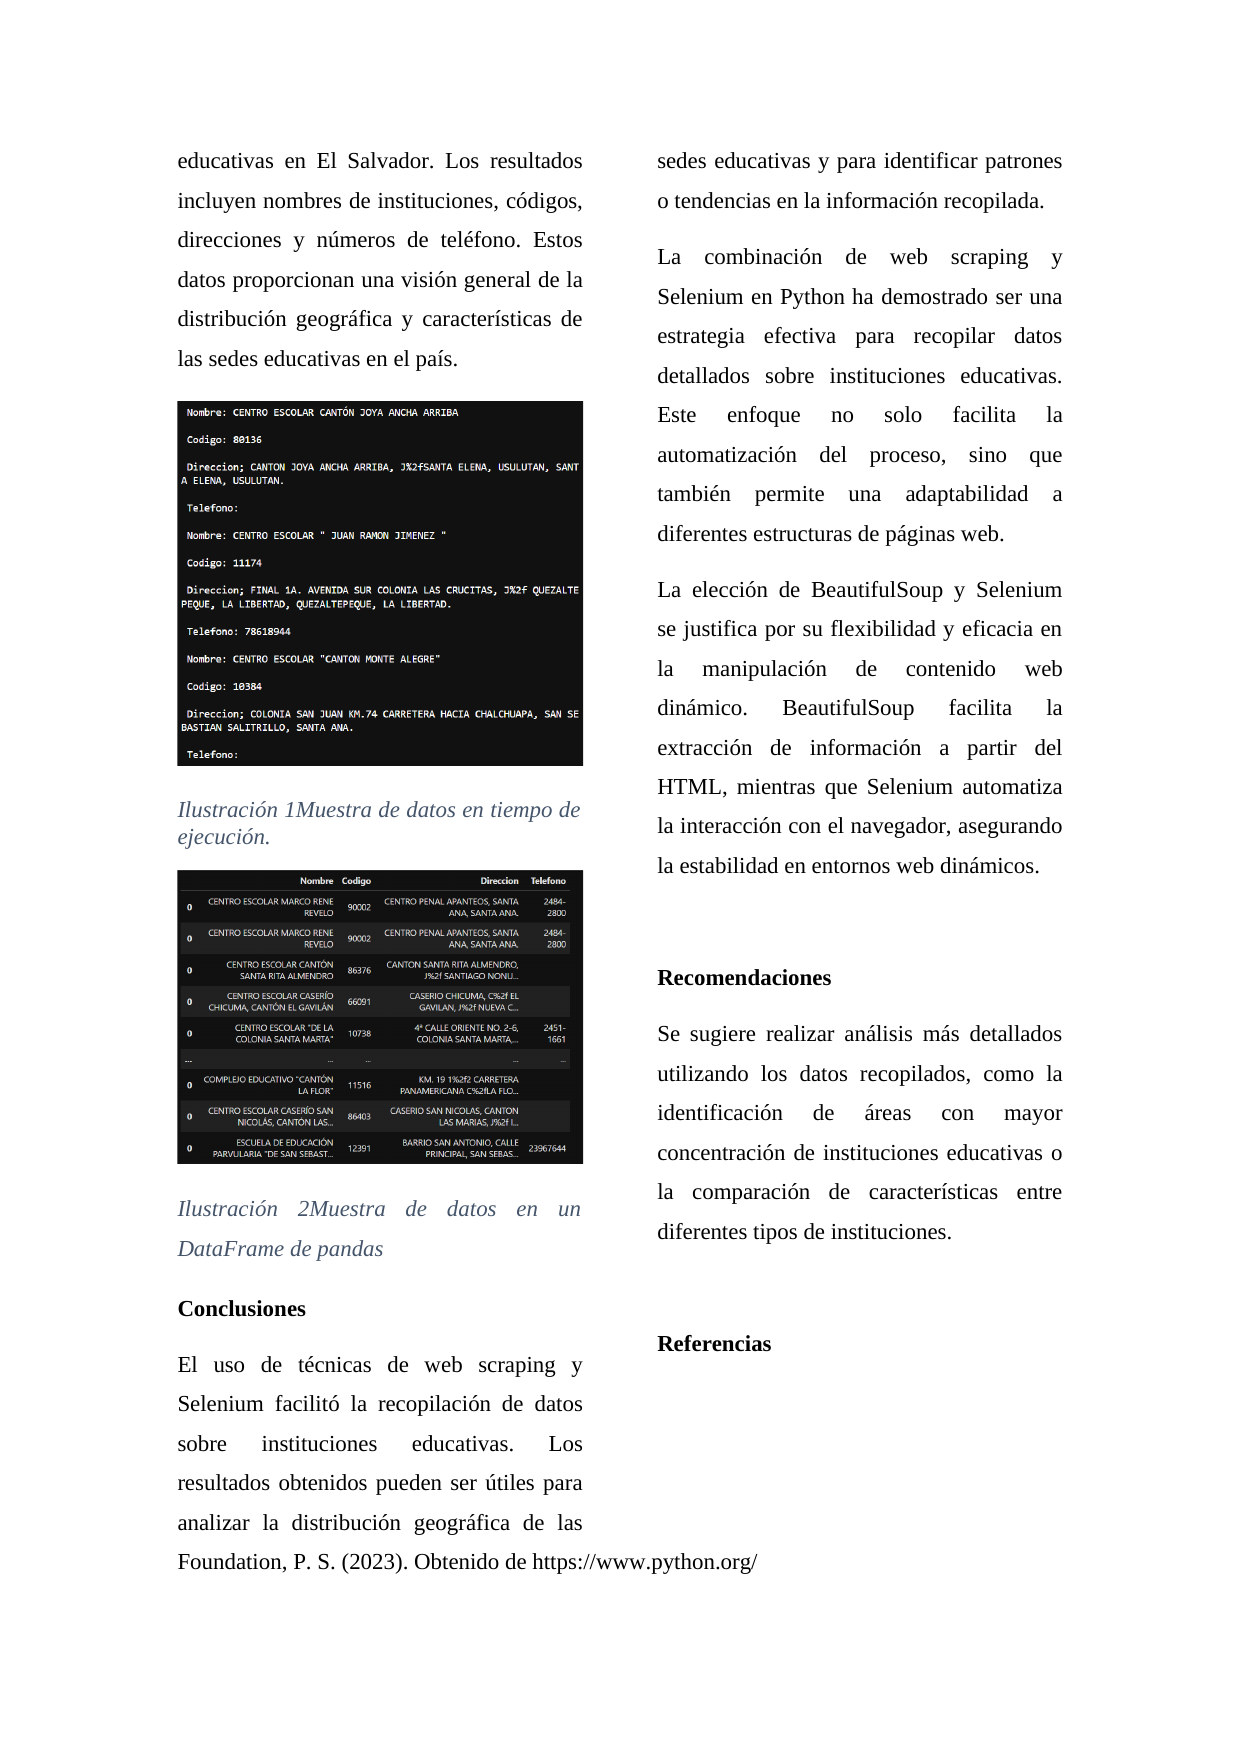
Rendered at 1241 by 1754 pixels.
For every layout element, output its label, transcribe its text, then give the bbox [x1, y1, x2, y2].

picture [177, 870, 584, 1164]
text Conclusiones [177, 1295, 583, 1321]
text El uso de técnicas de web scraping y Selenium facilitó la recopilación de datos sobre instituciones educativas. Los resultados obtenidos pueden ser útiles para analizar la distribución geográfica de las sedes educativas y para identificar patrones o tendencias en la información recopilada. [177, 1351, 583, 1535]
text La elección de BeautifulSoup y Selenium se justifica por su flexibilidad y eficacia en la manipulación de contenido web dinámico. BeautifulSoup facilita la extracción de información a partir del HTML, mientras que Selenium automatiza la interacción con el navegador, asegurando la estabilidad en entornos web dinámicos. [657, 576, 1063, 878]
text La combinación de web scraping y Selenium en Python ha demostrado ser una estrategia efectiva para recopilar datos detallados sobre instituciones educativas. Este enfoque no solo facilita la automatización del proceso, sino que también permite una adaptabilidad a diferentes estructuras de páginas web. [657, 243, 1063, 546]
picture [177, 401, 584, 766]
text Ilustración 2Muestra de datos en un DataFrame de pandas [177, 1195, 583, 1261]
text Ilustración 1Muestra de datos en tiempo de ejecución. [177, 796, 583, 849]
text Referencias [657, 1330, 1063, 1357]
text Recomendaciones [657, 964, 1063, 991]
text El uso de técnicas de web scraping y Selenium facilitó la recopilación de datos sobre instituciones educativas. Los resultados obtenidos pueden ser útiles para analizar la distribución geográfica de las sedes educativas y para identificar patrones o tendencias en la información recopilada. [657, 148, 1063, 213]
text Se sugiere realizar análisis más detallados utilizando los datos recopilados, como la identificación de áreas con mayor concentración de instituciones educativas o la comparación de características entre diferentes tipos de instituciones. [657, 1021, 1063, 1244]
